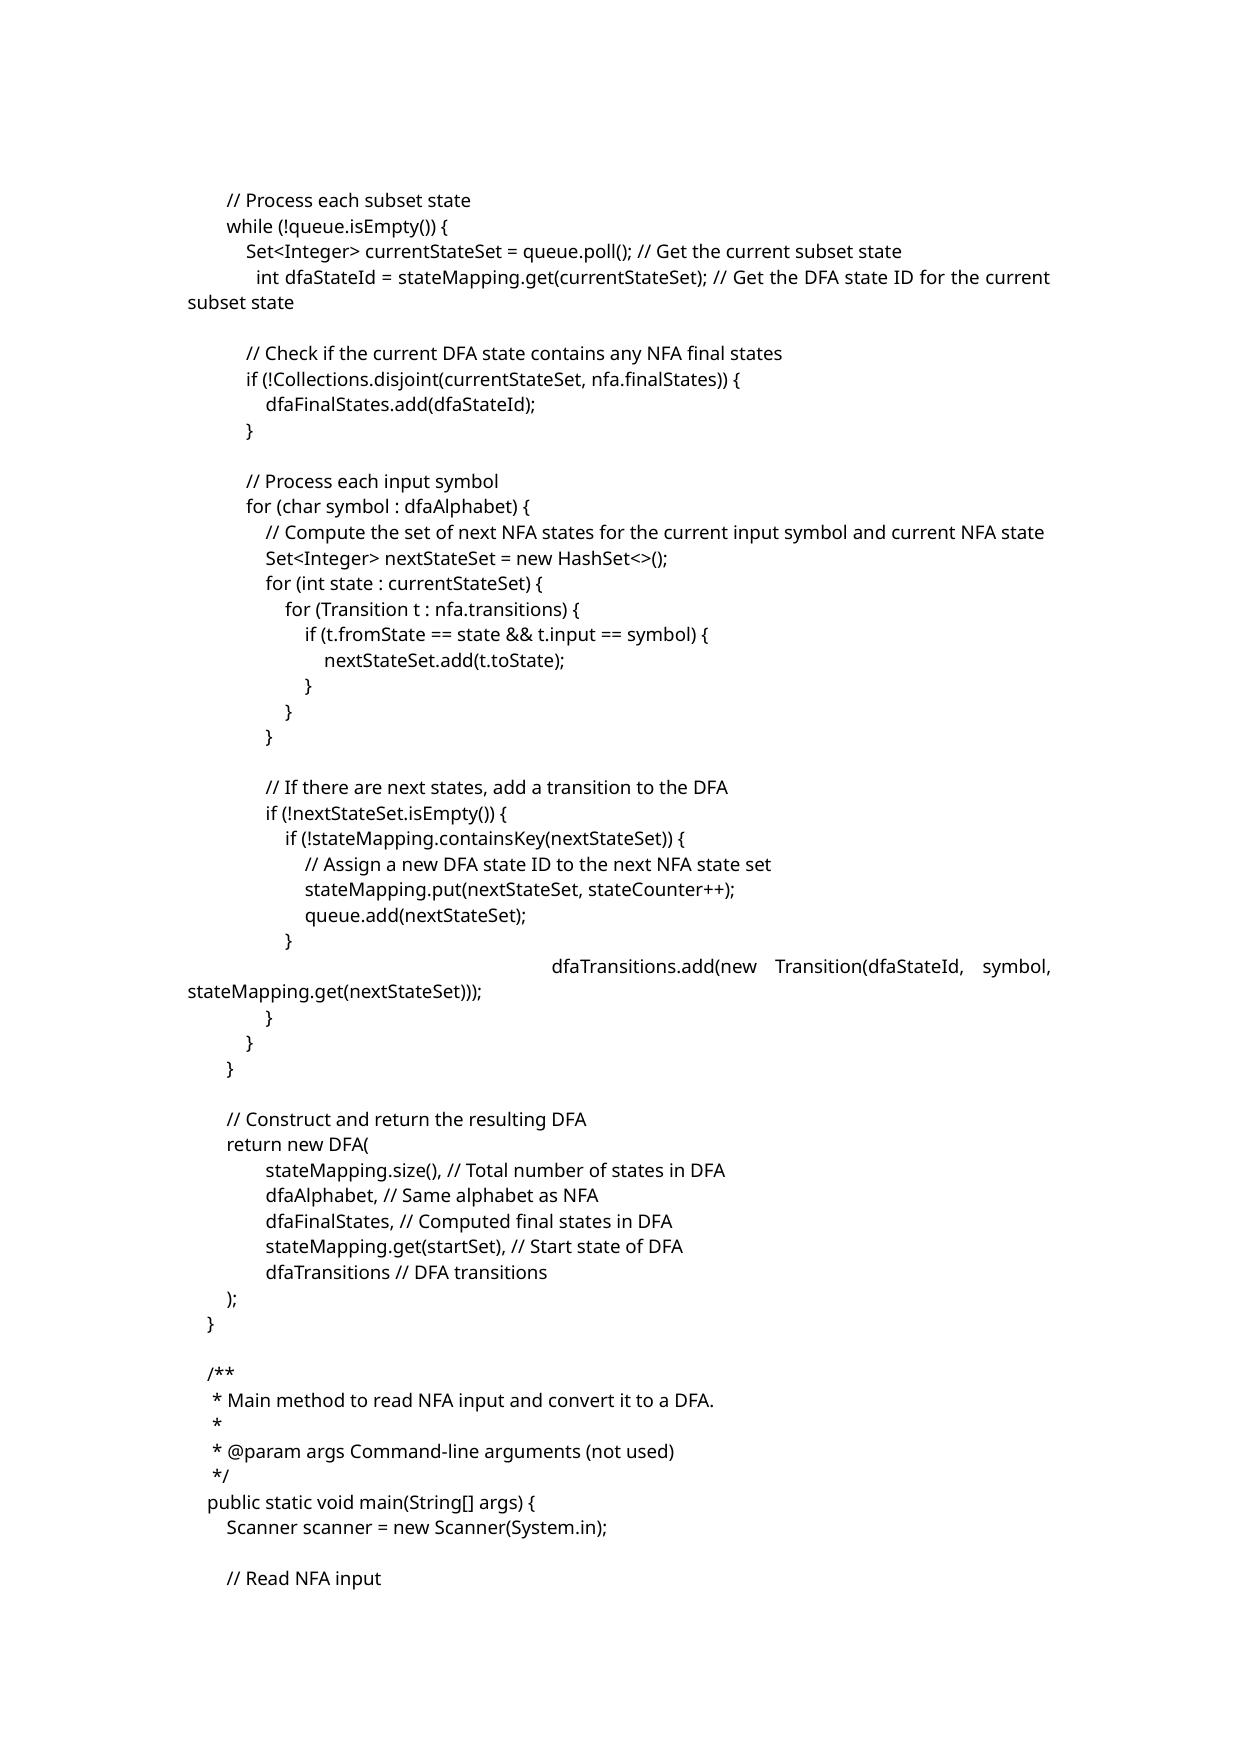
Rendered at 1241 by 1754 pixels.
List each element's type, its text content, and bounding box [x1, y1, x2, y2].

text // Process each input symbol [187, 468, 1053, 494]
text public static void main(String[] args) { [187, 1489, 1053, 1514]
text } [187, 672, 1053, 698]
text } [187, 928, 1053, 953]
text if (!nextStateSet.isEmpty()) { [187, 800, 1053, 826]
text stateMapping.get(startSet), // Start state of DFA [187, 1234, 1053, 1259]
text dfaTransitions // DFA transitions [187, 1259, 1053, 1285]
text dfaAlphabet, // Same alphabet as NFA [187, 1183, 1053, 1208]
text // If there are next states, add a transition to the DFA [187, 774, 1053, 800]
text dfaFinalStates.add(dfaStateId); [187, 392, 1053, 417]
text // Construct and return the resulting DFA [187, 1106, 1053, 1132]
text // Check if the current DFA state contains any NFA final states [187, 341, 1053, 366]
text if (t.fromState == state && t.input == symbol) { [187, 621, 1053, 647]
text if (!stateMapping.containsKey(nextStateSet)) { [187, 826, 1053, 851]
text * [187, 1412, 1053, 1438]
text Scanner scanner = new Scanner(System.in); [187, 1514, 1053, 1540]
text int dfaStateId = stateMapping.get(currentStateSet); // Get the DFA state ID for the current subset state [187, 264, 1053, 315]
text } [187, 1004, 1053, 1030]
text if (!Collections.disjoint(currentStateSet, nfa.finalStates)) { [187, 366, 1053, 392]
text // Process each subset state [187, 187, 1053, 213]
text } [187, 698, 1053, 723]
text /** [187, 1361, 1053, 1387]
text for (Transition t : nfa.transitions) { [187, 596, 1053, 621]
text return new DFA( [187, 1132, 1053, 1157]
text * @param args Command-line arguments (not used) [187, 1438, 1053, 1463]
text Set<Integer> currentStateSet = queue.poll(); // Get the current subset state [187, 238, 1053, 264]
text stateMapping.size(), // Total number of states in DFA [187, 1157, 1053, 1183]
text queue.add(nextStateSet); [187, 902, 1053, 928]
text dfaFinalStates, // Computed final states in DFA [187, 1208, 1053, 1234]
text ); [187, 1285, 1053, 1310]
text dfaTransitions.add(new Transition(dfaStateId, symbol, stateMapping.get(nextStateSet))); [187, 953, 1053, 1004]
text */ [187, 1463, 1053, 1489]
text nextStateSet.add(t.toState); [187, 647, 1053, 672]
text } [187, 1055, 1053, 1081]
text for (int state : currentStateSet) { [187, 570, 1053, 596]
text } [187, 417, 1053, 443]
text // Assign a new DFA state ID to the next NFA state set [187, 851, 1053, 877]
text } [187, 723, 1053, 749]
text // Compute the set of next NFA states for the current input symbol and current NFA state [187, 519, 1053, 545]
text stateMapping.put(nextStateSet, stateCounter++); [187, 877, 1053, 902]
text } [187, 1030, 1053, 1055]
text } [187, 1310, 1053, 1336]
text * Main method to read NFA input and convert it to a DFA. [187, 1387, 1053, 1412]
text for (char symbol : dfaAlphabet) { [187, 494, 1053, 519]
text Set<Integer> nextStateSet = new HashSet<>(); [187, 545, 1053, 570]
text while (!queue.isEmpty()) { [187, 213, 1053, 238]
text // Read NFA input [187, 1566, 1053, 1591]
